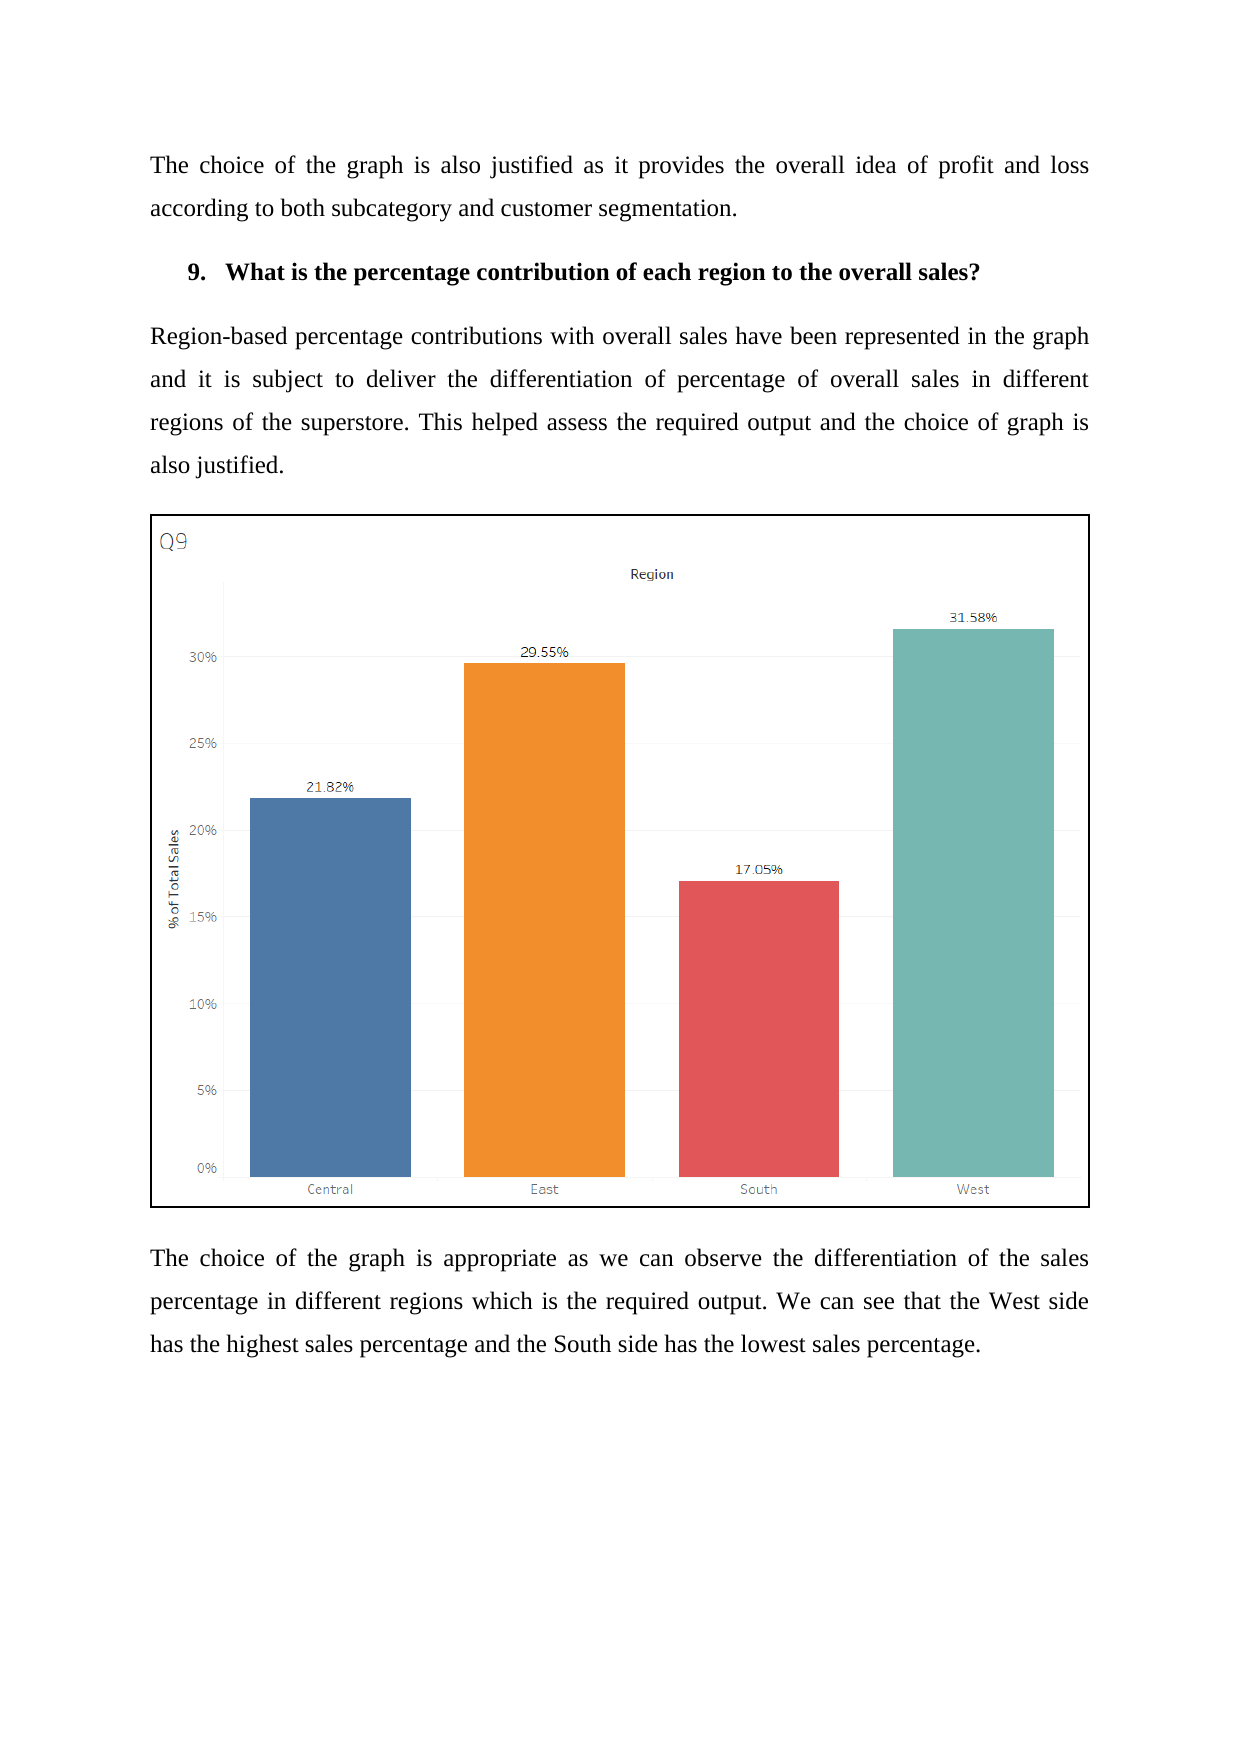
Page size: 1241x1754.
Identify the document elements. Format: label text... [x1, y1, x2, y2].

text Region-based percentage contributions with overall sales have been represented in the graph and it is subject to deliver the differentiation of percentage of overall sales in different regions of the superstore. This helped assess the required output and the choice of graph is also justified. [150, 321, 1090, 479]
text The choice of the graph is appropriate as we can observe the differentiation of the sales percentage in different regions which is the required output. We can see that the West side has the highest sales percentage and the South side has the lowest sales percentage. [150, 1243, 1090, 1358]
picture [152, 516, 1088, 1206]
subtitle What is the percentage contribution of each region to the overall sales? [187, 257, 1090, 286]
text The choice of the graph is also justified as it provides the overall idea of profit and loss according to both subcategory and customer segmentation. [150, 150, 1090, 222]
